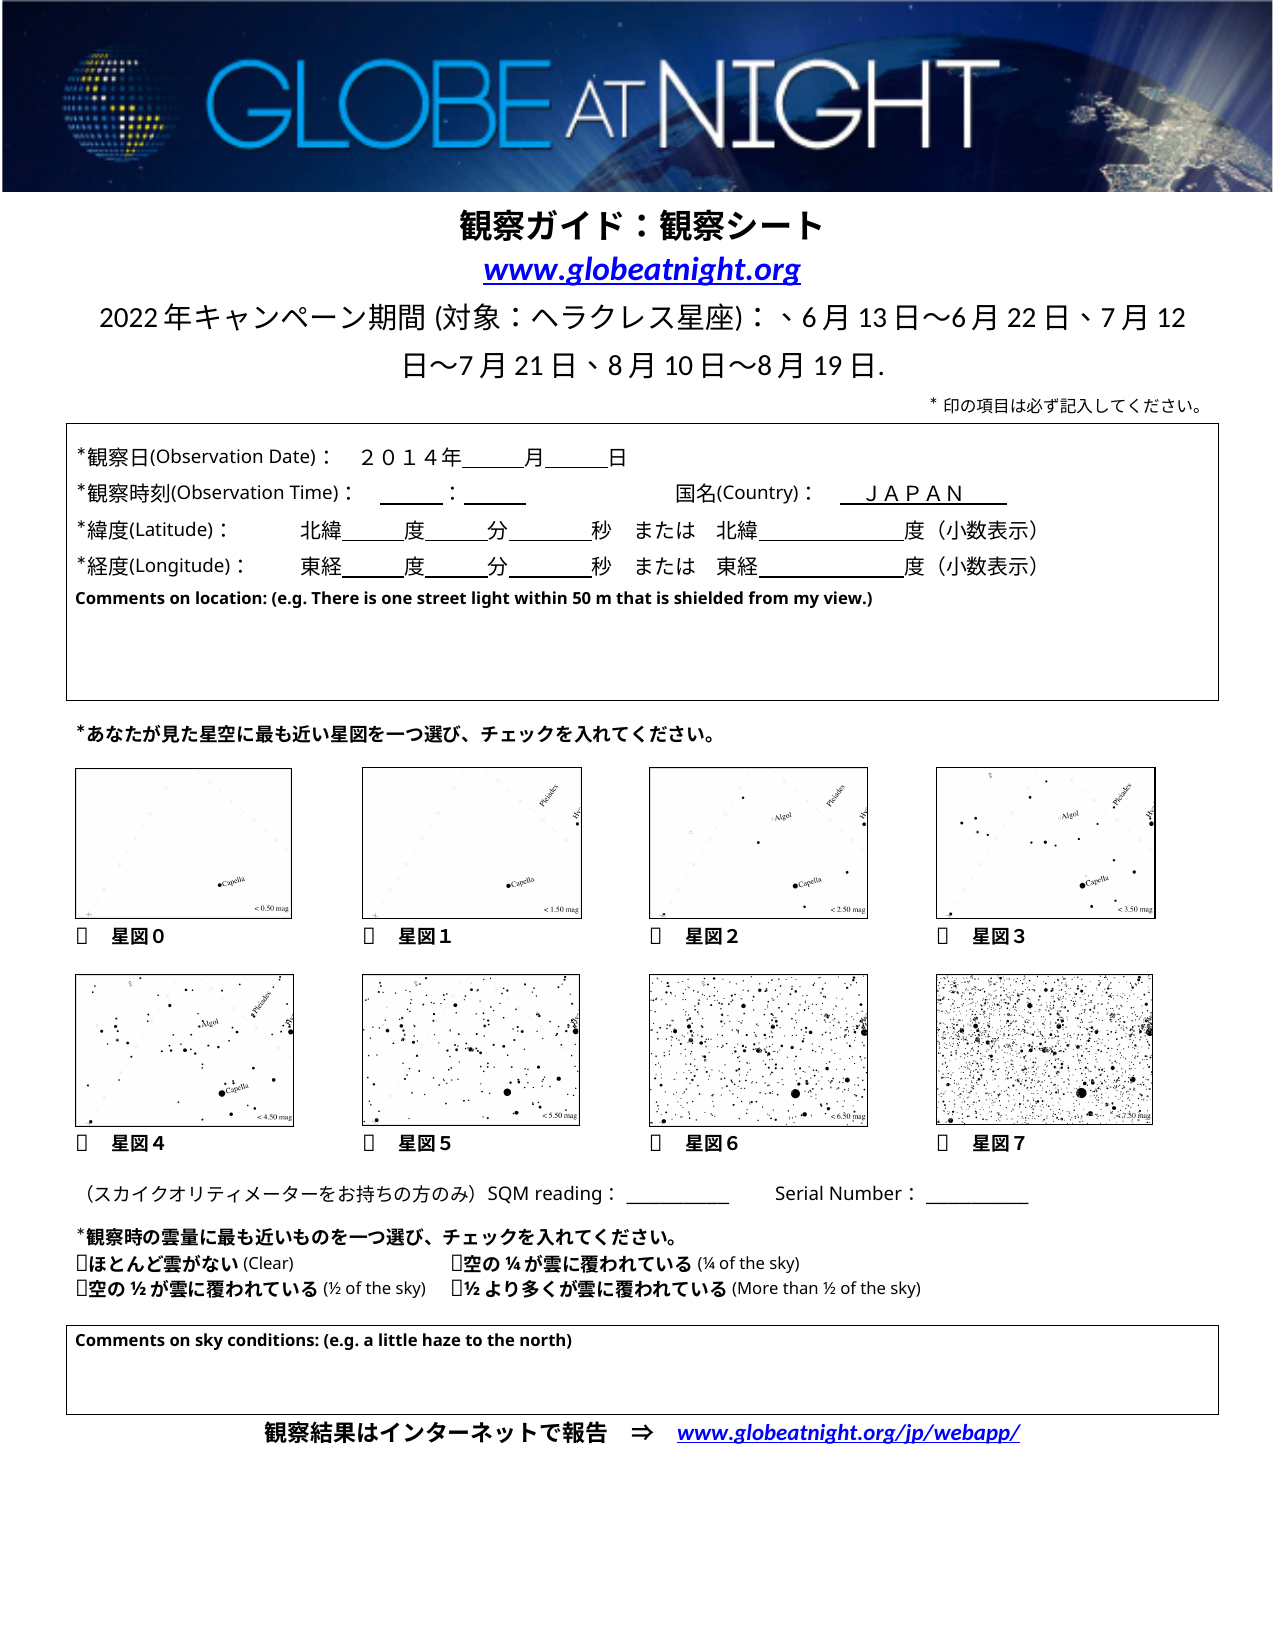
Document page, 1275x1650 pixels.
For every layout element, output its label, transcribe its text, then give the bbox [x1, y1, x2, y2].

text ほとんど雲がない (Clear) 空の¼が雲に覆われている (¼ of the sky) [75, 1250, 1209, 1275]
picture [937, 768, 1154, 918]
text * 印の項目は必ず記入してください。 [75, 392, 1209, 418]
picture [76, 975, 293, 1126]
table_cell [64, 970, 351, 1127]
text 空の½が雲に覆われている (½ of the sky) ½より多くが雲に覆われている (More than ½ of the sky) [75, 1275, 1209, 1300]
table_cell [351, 970, 637, 1127]
text （スカイクオリティメーターをお持ちの方のみ）SQM reading： _________ Serial Number： _________ [75, 1179, 1209, 1207]
table_cell  星図７ [924, 1127, 1211, 1164]
picture [650, 768, 867, 918]
table_header *あなたが見た星空に最も近い星図を一つ選び、チェックを入れてください。 [64, 720, 1211, 763]
table_cell [351, 763, 637, 919]
text Comments on location: (e.g. There is one street light within 50 m that is shielded from my view.) [67, 569, 1218, 609]
table_cell  星図１ [351, 920, 637, 970]
text 観察結果はインターネットで報告 ⇒ www.globeatnight.org/jp/webapp/ [75, 1415, 1209, 1448]
picture [76, 769, 291, 918]
text *経度(Longitude)： 東経 度 分 秒 または 東経 度（小数表示） [67, 533, 1218, 569]
picture [650, 975, 867, 1126]
table_cell  星図５ [351, 1127, 637, 1164]
text *緯度(Latitude)： 北緯 度 分 秒 または 北緯 度（小数表示） [67, 496, 1218, 533]
text 2022年キャンペーン期間 (対象：ヘラクレス星座)：、6月13日〜6月22日、7月12日〜7月21日、8月10日〜8月19日. [75, 297, 1209, 384]
table_cell  星図０ [64, 920, 351, 970]
table_cell  星図３ [924, 920, 1211, 970]
picture [937, 975, 1152, 1124]
table_cell [638, 763, 924, 919]
text 観察ガイド：観察シート [75, 192, 1209, 248]
text Comments on sky conditions: (e.g. a little haze to the north) [67, 1326, 1218, 1351]
table_cell  星図６ [638, 1127, 924, 1164]
text www.globeatnight.org [75, 248, 1209, 289]
text *観察日(Observation Date)： ２０１４年 月 日 [67, 424, 1218, 459]
table_cell [638, 970, 924, 1127]
text *観察時の雲量に最も近いものを一つ選び、チェックを入れてください。 [75, 1222, 1209, 1250]
picture [363, 768, 581, 918]
table_cell [64, 763, 351, 919]
table_cell  星図２ [638, 920, 924, 970]
table_cell [924, 970, 1211, 1127]
table_cell [924, 763, 1211, 920]
picture [363, 975, 579, 1125]
table_cell  星図４ [64, 1127, 351, 1164]
text *観察時刻(Observation Time)： ： 国名(Country)： ＪＡＰＡＮ [67, 459, 1218, 496]
